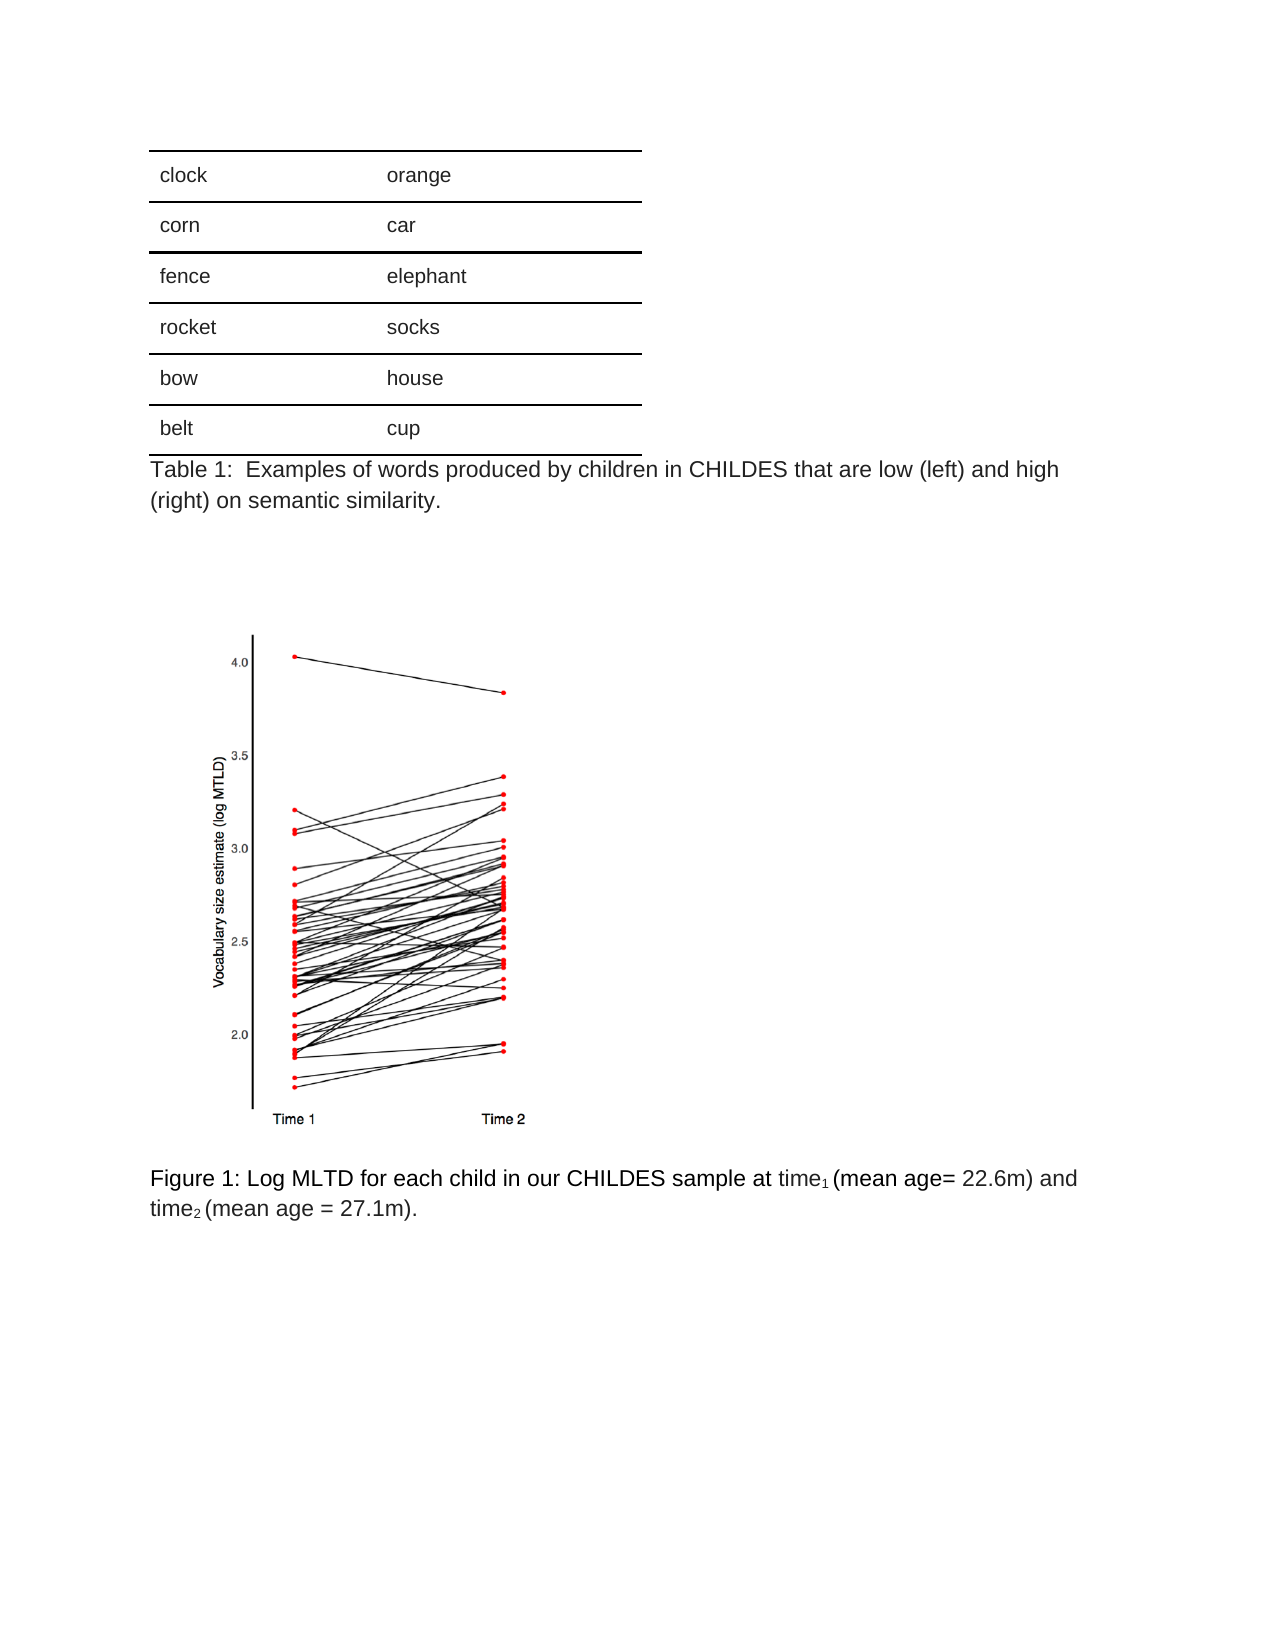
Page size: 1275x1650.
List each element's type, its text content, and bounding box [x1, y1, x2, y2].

table_cell house [376, 355, 642, 404]
table_cell rocket [149, 304, 376, 353]
table_cell fence [149, 254, 376, 302]
table_cell bow [149, 355, 376, 404]
table_cell belt [149, 406, 376, 454]
table_cell orange [376, 152, 642, 201]
text Figure 1: Log MLTD for each child in our CHILDES sample at time1 (mean age= 22.6m) and time2 (mean age = 27.1m). [150, 1165, 1125, 1221]
picture [150, 607, 571, 1161]
table_cell corn [149, 203, 376, 251]
table_cell socks [376, 304, 642, 353]
table_cell car [376, 203, 642, 251]
table_cell clock [149, 152, 376, 201]
text Table 1: Examples of words produced by children in CHILDES that are low (left) and high (right) on semantic similarity. [150, 456, 1125, 513]
table_cell elephant [376, 254, 642, 302]
table_cell cup [376, 406, 642, 454]
